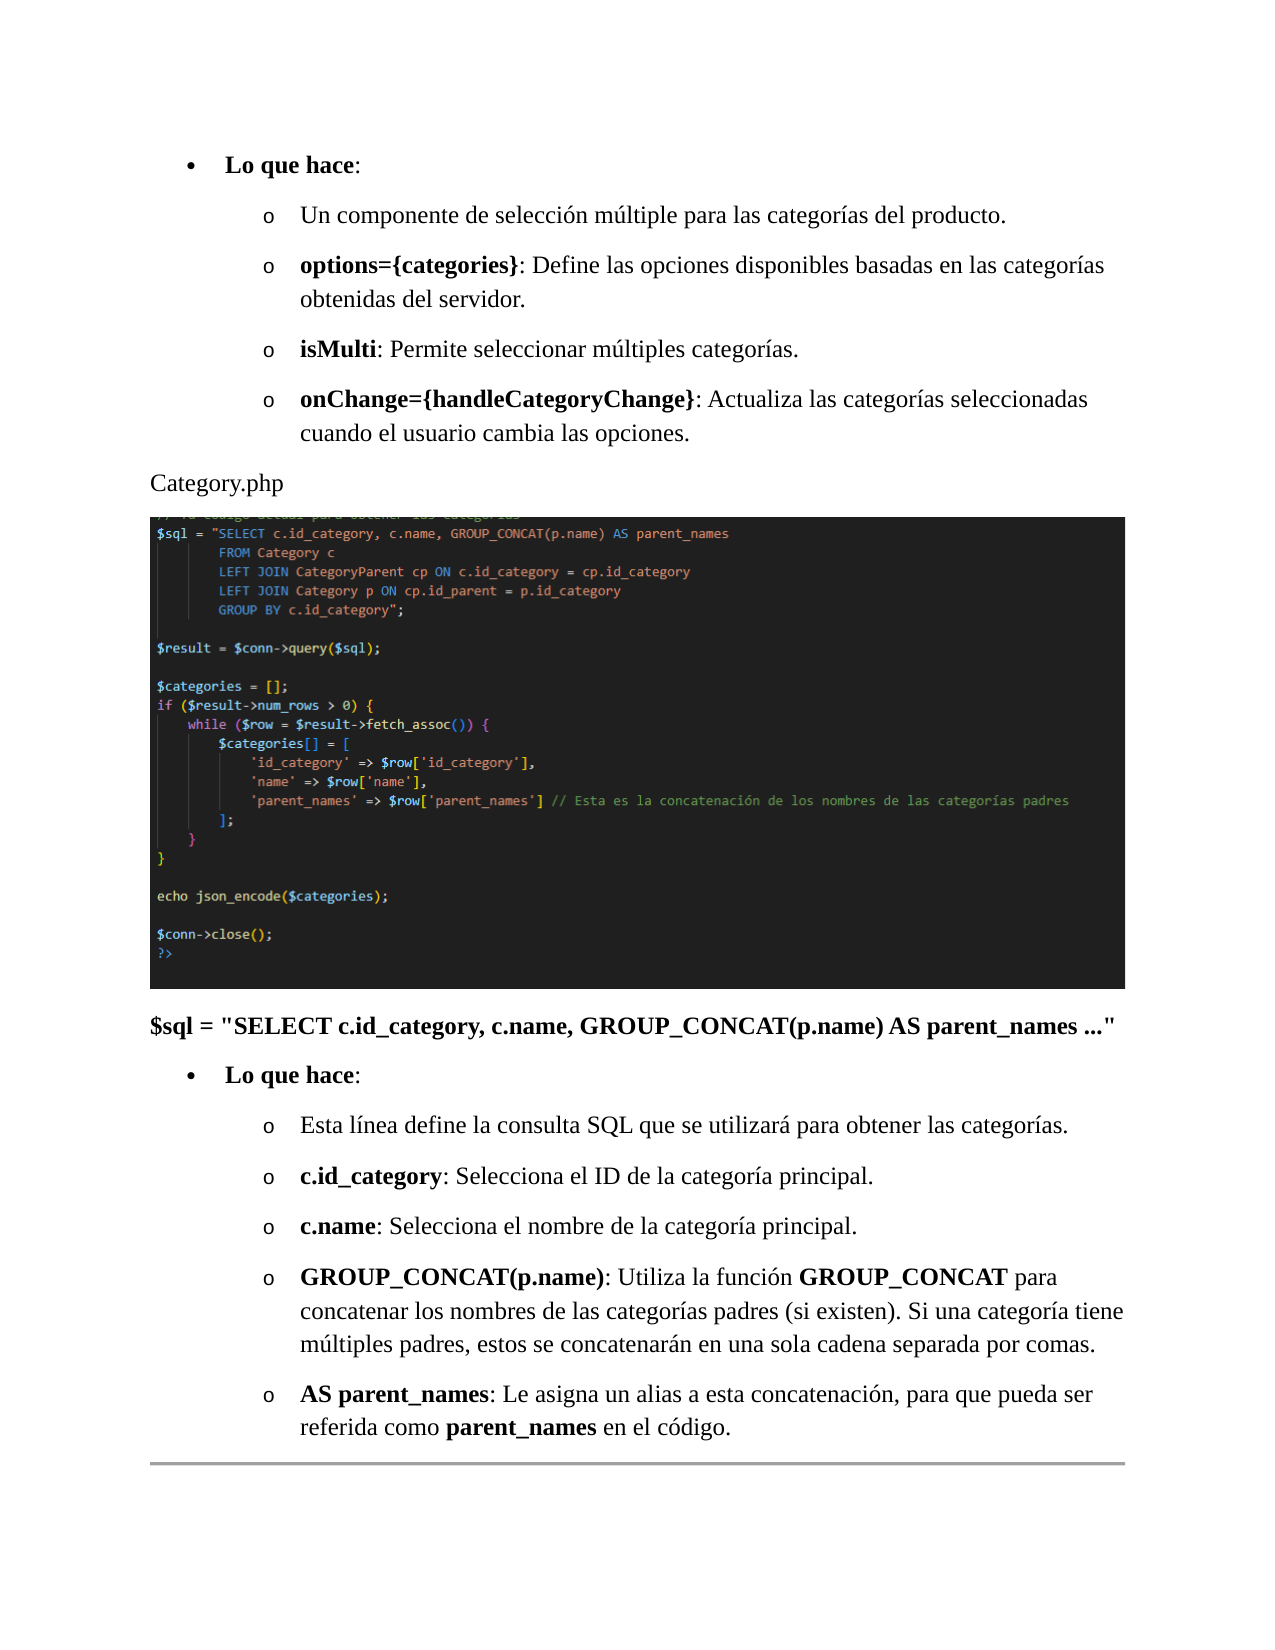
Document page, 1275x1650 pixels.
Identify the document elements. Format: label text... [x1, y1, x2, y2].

list onChange={handleCategoryChange}: Actualiza las categorías seleccionadas cuando el usuario cambia las opciones. [262, 384, 1125, 447]
picture [150, 517, 1125, 989]
list AS parent_names: Le asigna un alias a esta concatenación, para que pueda ser referida como parent_names en el código. [262, 1379, 1125, 1441]
list GROUP_CONCAT(p.name): Utiliza la función GROUP_CONCAT para concatenar los nombres de las categorías padres (si existen). Si una categoría tiene múltiples padres, estos se concatenarán en una sola cadena separada por comas. [262, 1262, 1125, 1358]
text $sql = "SELECT c.id_category, c.name, GROUP_CONCAT(p.name) AS parent_names ..." [150, 1011, 1125, 1039]
list isMulti: Permite seleccionar múltiples categorías. [262, 334, 1125, 363]
list Un componente de selección múltiple para las categorías del producto. [262, 200, 1125, 229]
list c.name: Selecciona el nombre de la categoría principal. [262, 1211, 1125, 1241]
list c.id_category: Selecciona el ID de la categoría principal. [262, 1161, 1125, 1190]
list Esta línea define la consulta SQL que se utilizará para obtener las categorías. [262, 1110, 1125, 1140]
list options={categories}: Define las opciones disponibles basadas en las categorías obtenidas del servidor. [262, 250, 1125, 313]
list Lo que hace: [187, 150, 1125, 179]
list Lo que hace: [187, 1061, 1125, 1089]
text Category.php [150, 468, 1125, 497]
